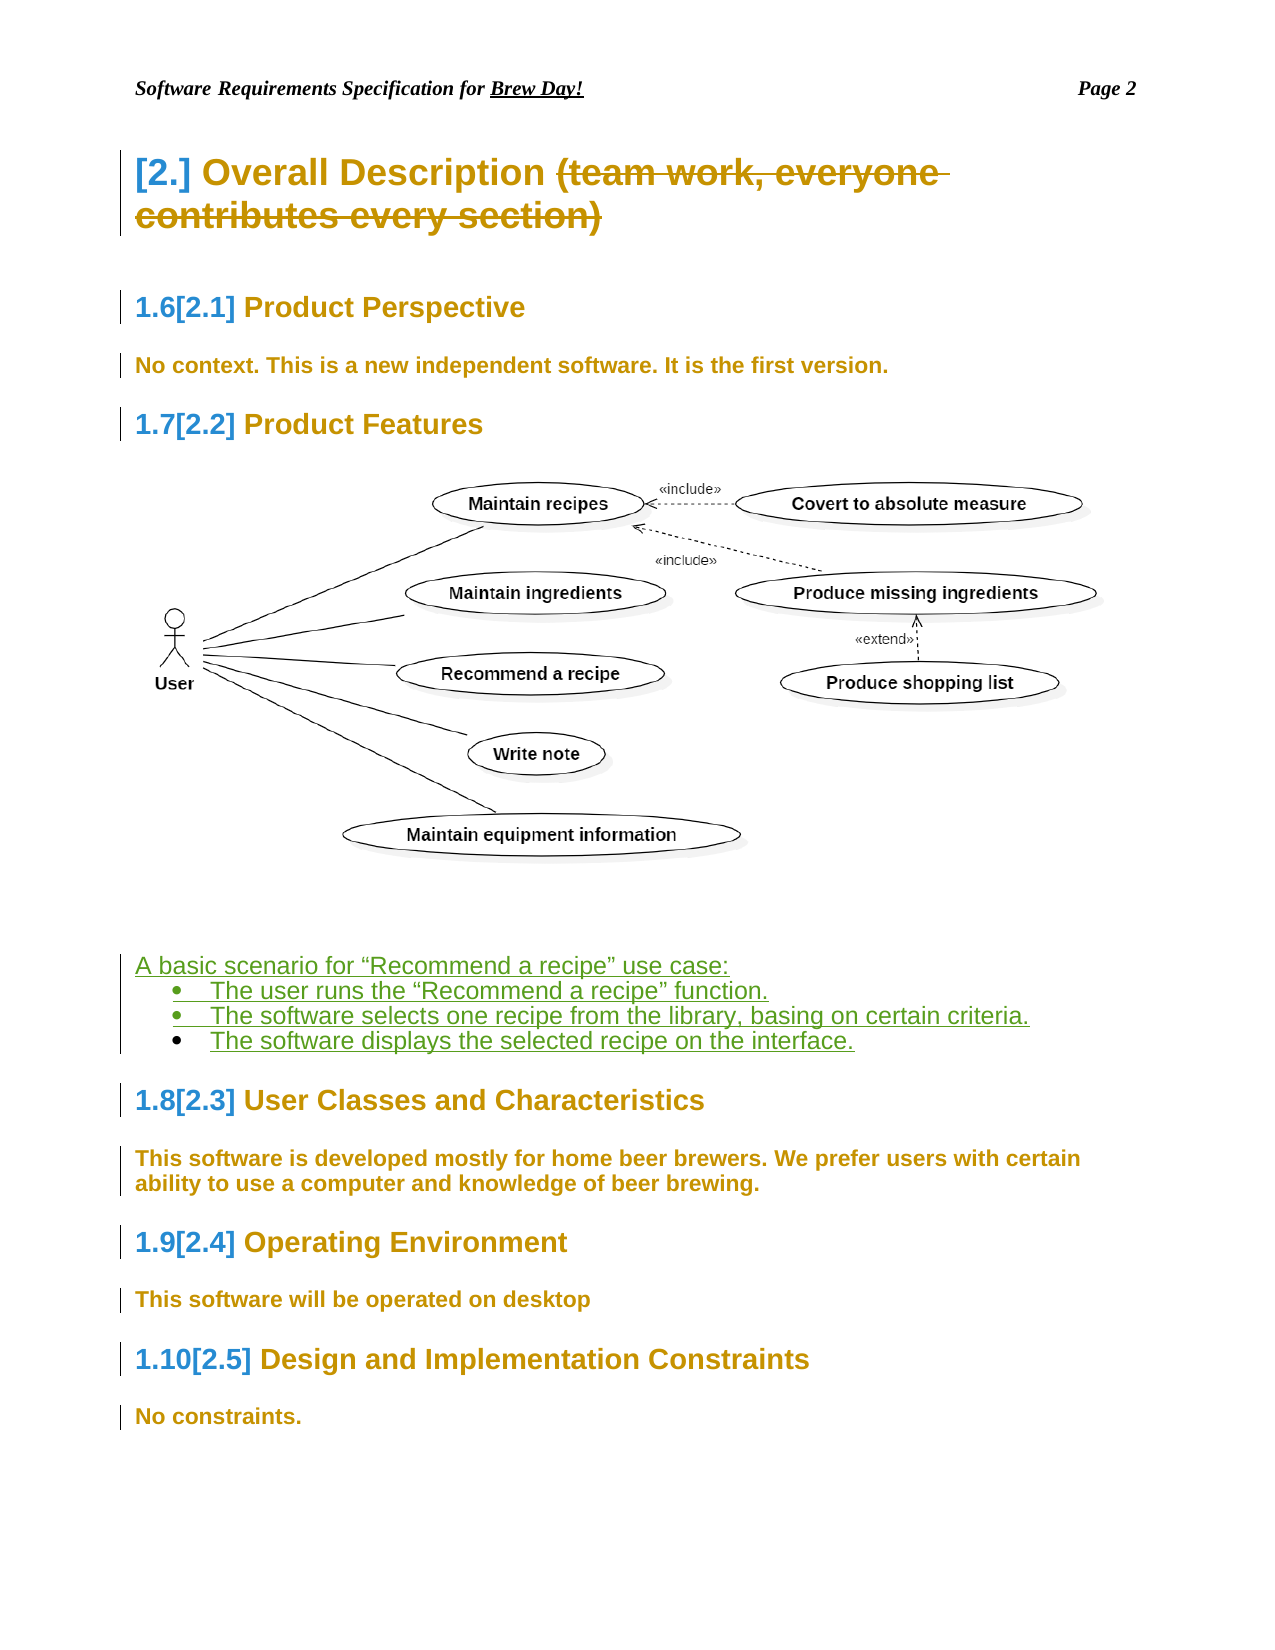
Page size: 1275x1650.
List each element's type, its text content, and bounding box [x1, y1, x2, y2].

subtitle Design and Implementation Constraints [135, 1342, 1140, 1376]
text No constraints. [135, 1405, 1140, 1430]
picture [135, 471, 1140, 900]
subtitle Overall Description [135, 150, 1140, 236]
subtitle Operating Environment [135, 1225, 1140, 1259]
subtitle User Classes and Characteristics [135, 1083, 1140, 1117]
subtitle Product Features [135, 407, 1140, 441]
text This software is developed mostly for home beer brewers. We prefer users with certain ability to use a computer and knowledge of beer brewing. [135, 1146, 1140, 1196]
subtitle Product Perspective [135, 290, 1140, 324]
text No context. This is a new independent software. It is the first version. [135, 353, 1140, 378]
text This software will be operated on desktop [135, 1288, 1140, 1313]
